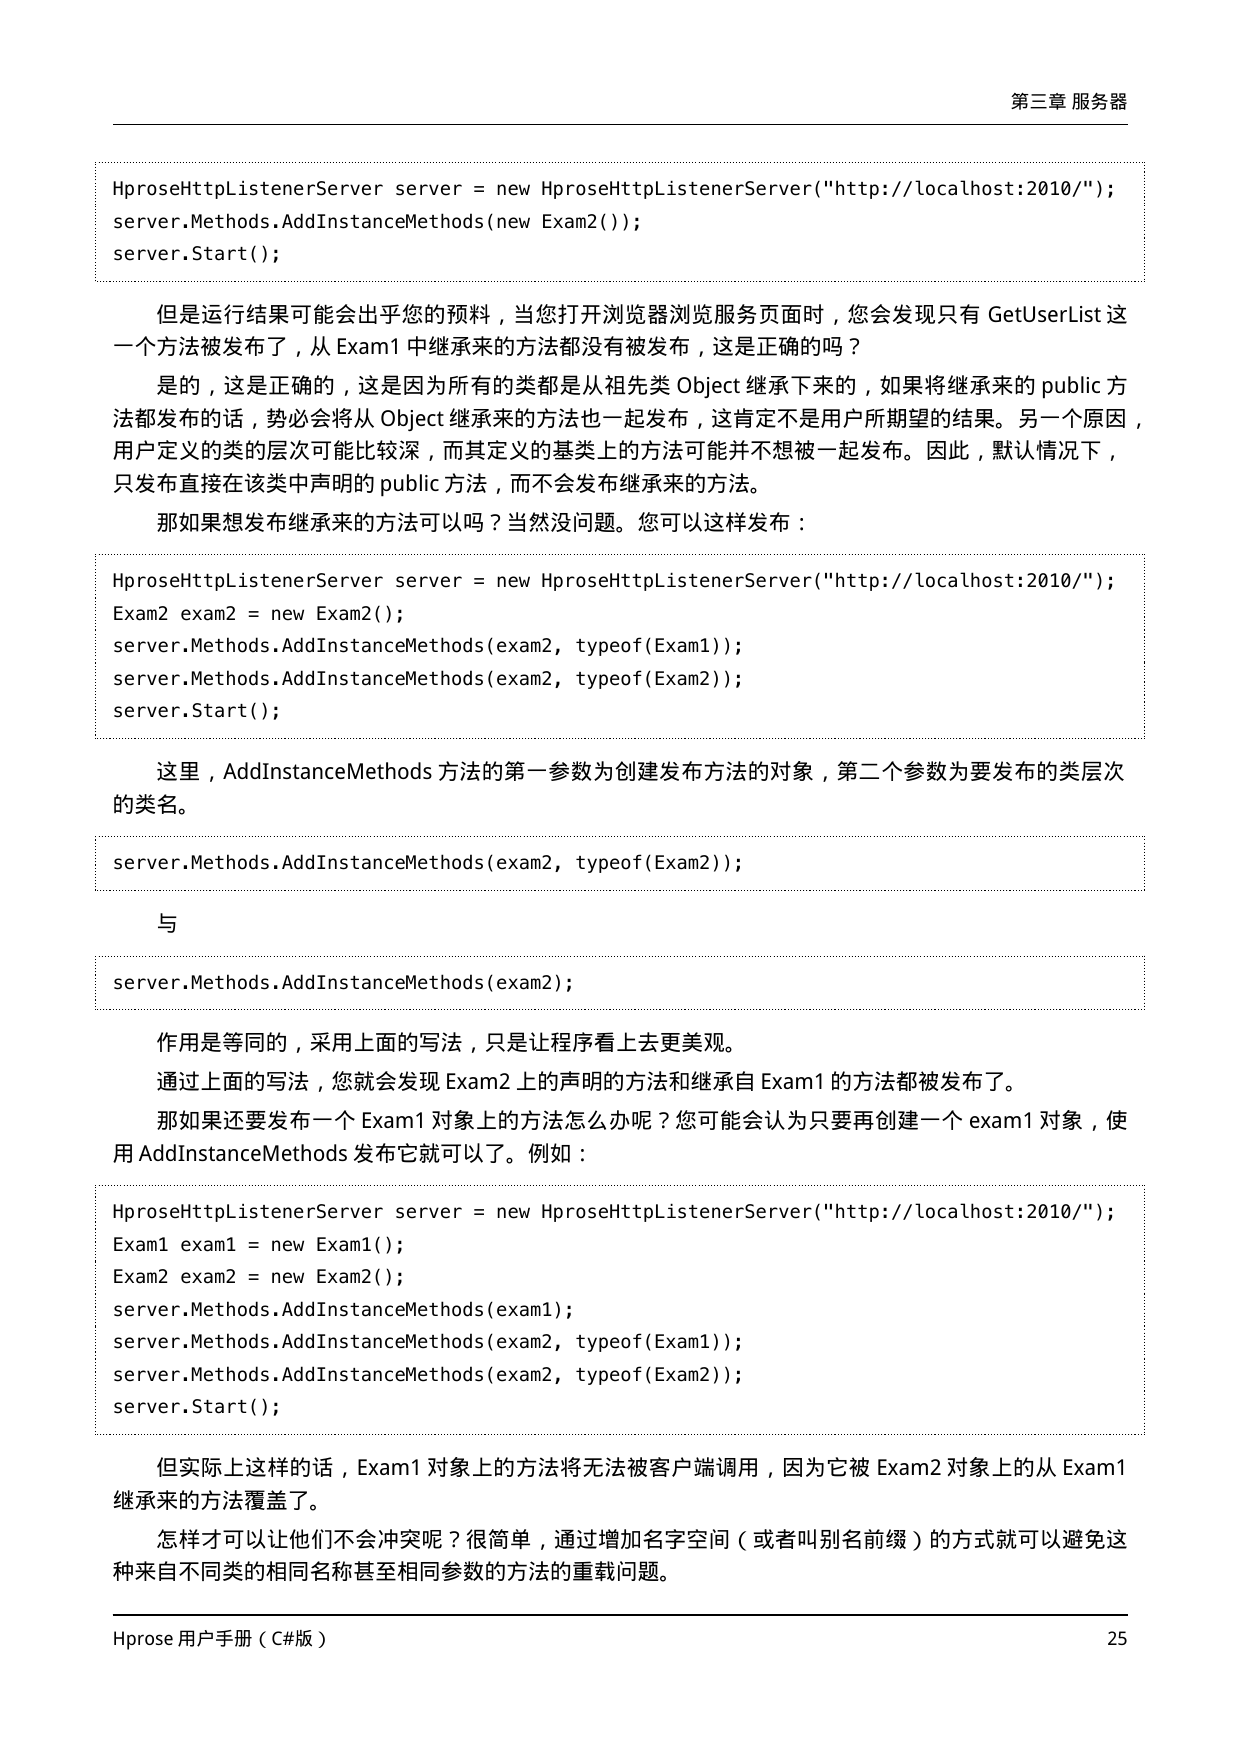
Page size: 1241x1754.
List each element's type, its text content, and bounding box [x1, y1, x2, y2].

text server.Methods.AddInstanceMethods(exam2, typeof(Exam1)); [112, 630, 1128, 663]
text server.Methods.AddInstanceMethods(exam2, typeof(Exam2)); [95, 836, 1145, 891]
text Exam2 exam2 = new Exam2(); [112, 1261, 1128, 1294]
text server.Start(); [95, 1380, 1145, 1435]
text Exam2 exam2 = new Exam2(); [112, 598, 1128, 630]
text 这里，AddInstanceMethods方法的第一参数为创建发布方法的对象，第二个参数为要发布的类层次的类名。 [112, 755, 1128, 820]
text HproseHttpListenerServer server = new HproseHttpListenerServer("http://localhost:2010/"); [95, 162, 1145, 205]
text 与 [112, 907, 1128, 939]
text 作用是等同的，采用上面的写法，只是让程序看上去更美观。 [112, 1026, 1128, 1059]
text Exam1 exam1 = new Exam1(); [112, 1229, 1128, 1261]
text server.Methods.AddInstanceMethods(exam2, typeof(Exam2)); [112, 663, 1128, 684]
text 那如果想发布继承来的方法可以吗？当然没问题。您可以这样发布： [112, 506, 1128, 538]
text 怎样才可以让他们不会冲突呢？很简单，通过增加名字空间（或者叫别名前缀）的方式就可以避免这种来自不同类的相同名称甚至相同参数的方法的重载问题。 [112, 1522, 1128, 1587]
text 是的，这是正确的，这是因为所有的类都是从祖先类Object继承下来的，如果将继承来的public方法都发布的话，势必会将从Object继承来的方法也一起发布，这肯定不是用户所期望的结果。另一个原因，用户定义的类的层次可能比较深，而其定义的基类上的方法可能并不想被一起发布。因此，默认情况下，只发布直接在该类中声明的public方法，而不会发布继承来的方法。 [112, 369, 1128, 499]
text HproseHttpListenerServer server = new HproseHttpListenerServer("http://localhost:2010/"); [95, 554, 1145, 598]
text server.Methods.AddInstanceMethods(exam2); [95, 956, 1145, 1010]
text server.Methods.AddInstanceMethods(exam2, typeof(Exam2)); [112, 1359, 1128, 1380]
text server.Methods.AddInstanceMethods(new Exam2()); [112, 205, 1128, 227]
text HproseHttpListenerServer server = new HproseHttpListenerServer("http://localhost:2010/"); [95, 1185, 1145, 1229]
text 那如果还要发布一个Exam1对象上的方法怎么办呢？您可能会认为只要再创建一个exam1对象，使用AddInstanceMethods发布它就可以了。例如： [112, 1104, 1128, 1169]
text server.Start(); [95, 227, 1145, 281]
text server.Methods.AddInstanceMethods(exam1); [112, 1294, 1128, 1326]
text server.Methods.AddInstanceMethods(exam2, typeof(Exam1)); [112, 1326, 1128, 1359]
text 但实际上这样的话，Exam1对象上的方法将无法被客户端调用，因为它被Exam2对象上的从Exam1继承来的方法覆盖了。 [112, 1451, 1128, 1516]
text server.Start(); [95, 684, 1145, 739]
text 通过上面的写法，您就会发现Exam2上的声明的方法和继承自Exam1的方法都被发布了。 [112, 1065, 1128, 1098]
text 但是运行结果可能会出乎您的预料，当您打开浏览器浏览服务页面时，您会发现只有GetUserList这一个方法被发布了，从Exam1中继承来的方法都没有被发布，这是正确的吗？ [112, 298, 1128, 363]
